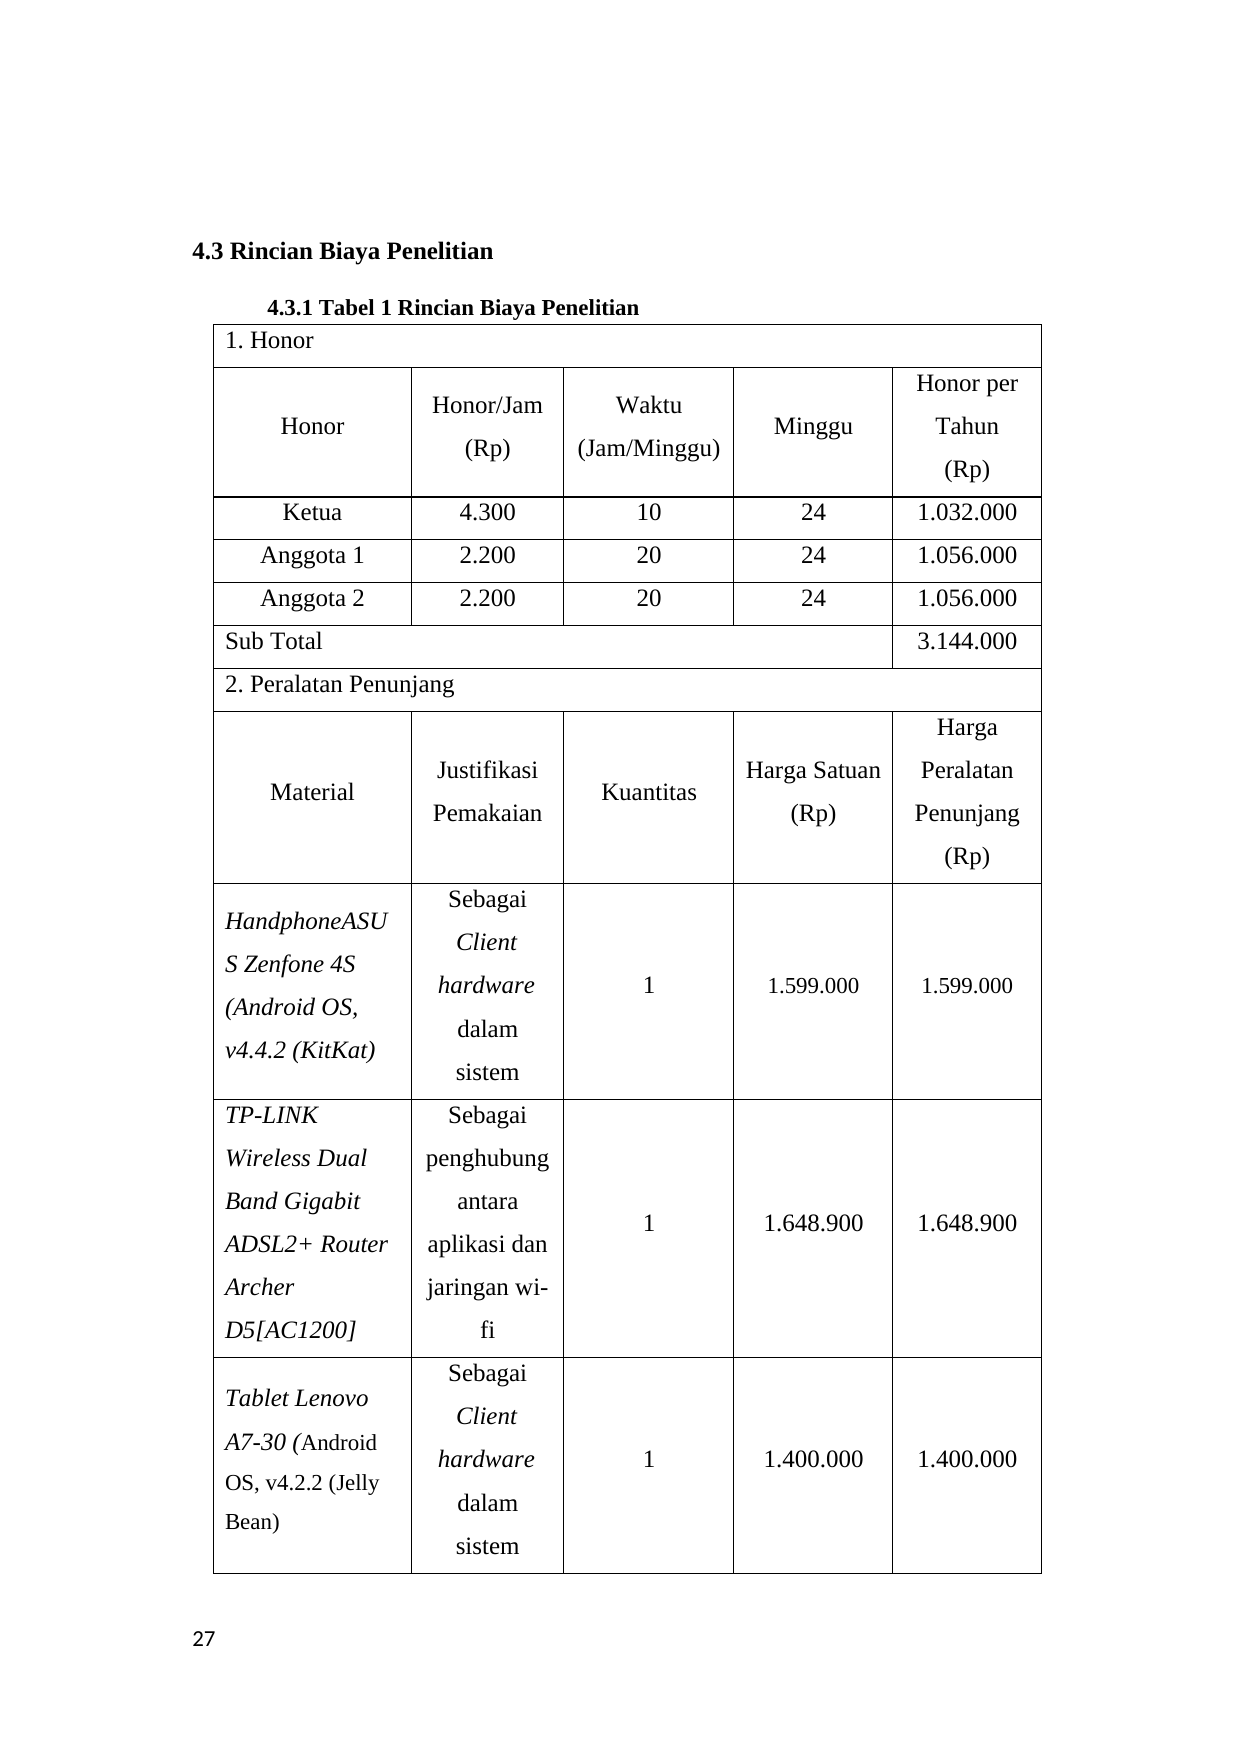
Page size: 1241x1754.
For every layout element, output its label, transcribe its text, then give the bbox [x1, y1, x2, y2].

table_cell Material [214, 712, 411, 883]
table_cell Harga Satuan (Rp) [734, 712, 892, 883]
table_cell 4.300 [412, 498, 563, 539]
table_cell Waktu (Jam/Minggu) [564, 368, 733, 496]
table_cell 2.200 [412, 583, 563, 625]
table_cell 10 [564, 498, 733, 539]
table_cell 20 [564, 583, 733, 625]
table_cell Sebagai Client hardware dalam sistem [412, 884, 563, 1099]
table_cell Kuantitas [564, 712, 733, 883]
table_cell Harga Peralatan Penunjang (Rp) [893, 712, 1041, 883]
table_cell Anggota 1 [214, 540, 411, 582]
table_cell 1.056.000 [893, 583, 1041, 625]
table_cell 24 [734, 540, 892, 582]
table_header 1. Honor [214, 325, 1041, 367]
table_cell 1 [564, 1100, 733, 1357]
table_cell Minggu [734, 368, 892, 496]
table_cell Tablet Lenovo A7-30 (Android OS, v4.2.2 (Jelly Bean) [214, 1358, 411, 1573]
table_cell 1 [564, 1358, 733, 1573]
table_cell HandphoneASUS Zenfone 4S (Android OS, v4.4.2 (KitKat) [214, 884, 411, 1099]
table_cell TP-LINK Wireless Dual Band Gigabit ADSL2+ Router Archer D5[AC1200] [214, 1100, 411, 1357]
table_cell Sebagai penghubung antara aplikasi dan jaringan wi-fi [412, 1100, 563, 1357]
table_cell 1.648.900 [893, 1100, 1041, 1357]
table_cell Honor per Tahun (Rp) [893, 368, 1041, 496]
table_cell 1.400.000 [893, 1358, 1041, 1573]
table_cell 1.056.000 [893, 540, 1041, 582]
table_cell 20 [564, 540, 733, 582]
table_cell 3.144.000 [893, 626, 1041, 668]
table_cell 24 [734, 583, 892, 625]
table_cell 1 [564, 884, 733, 1099]
table_cell Ketua [214, 498, 411, 539]
table_cell Anggota 2 [214, 583, 411, 625]
table_cell 1.599.000 [734, 884, 892, 1099]
table_cell Justifikasi Pemakaian [412, 712, 563, 883]
table_cell 1.648.900 [734, 1100, 892, 1357]
table_cell 1.599.000 [893, 884, 1041, 1099]
table_cell 1.400.000 [734, 1358, 892, 1573]
table_cell 2.200 [412, 540, 563, 582]
table_cell Honor [214, 368, 411, 496]
table_cell Sebagai Client hardware dalam sistem [412, 1358, 563, 1573]
table_cell Honor/Jam (Rp) [412, 368, 563, 496]
table_cell 1.032.000 [893, 498, 1041, 539]
subtitle 4.3 Rincian Biaya Penelitian [192, 236, 1063, 265]
table_cell 2. Peralatan Penunjang [214, 669, 1041, 711]
table_cell Sub Total [214, 626, 892, 668]
table_cell 24 [734, 498, 892, 539]
